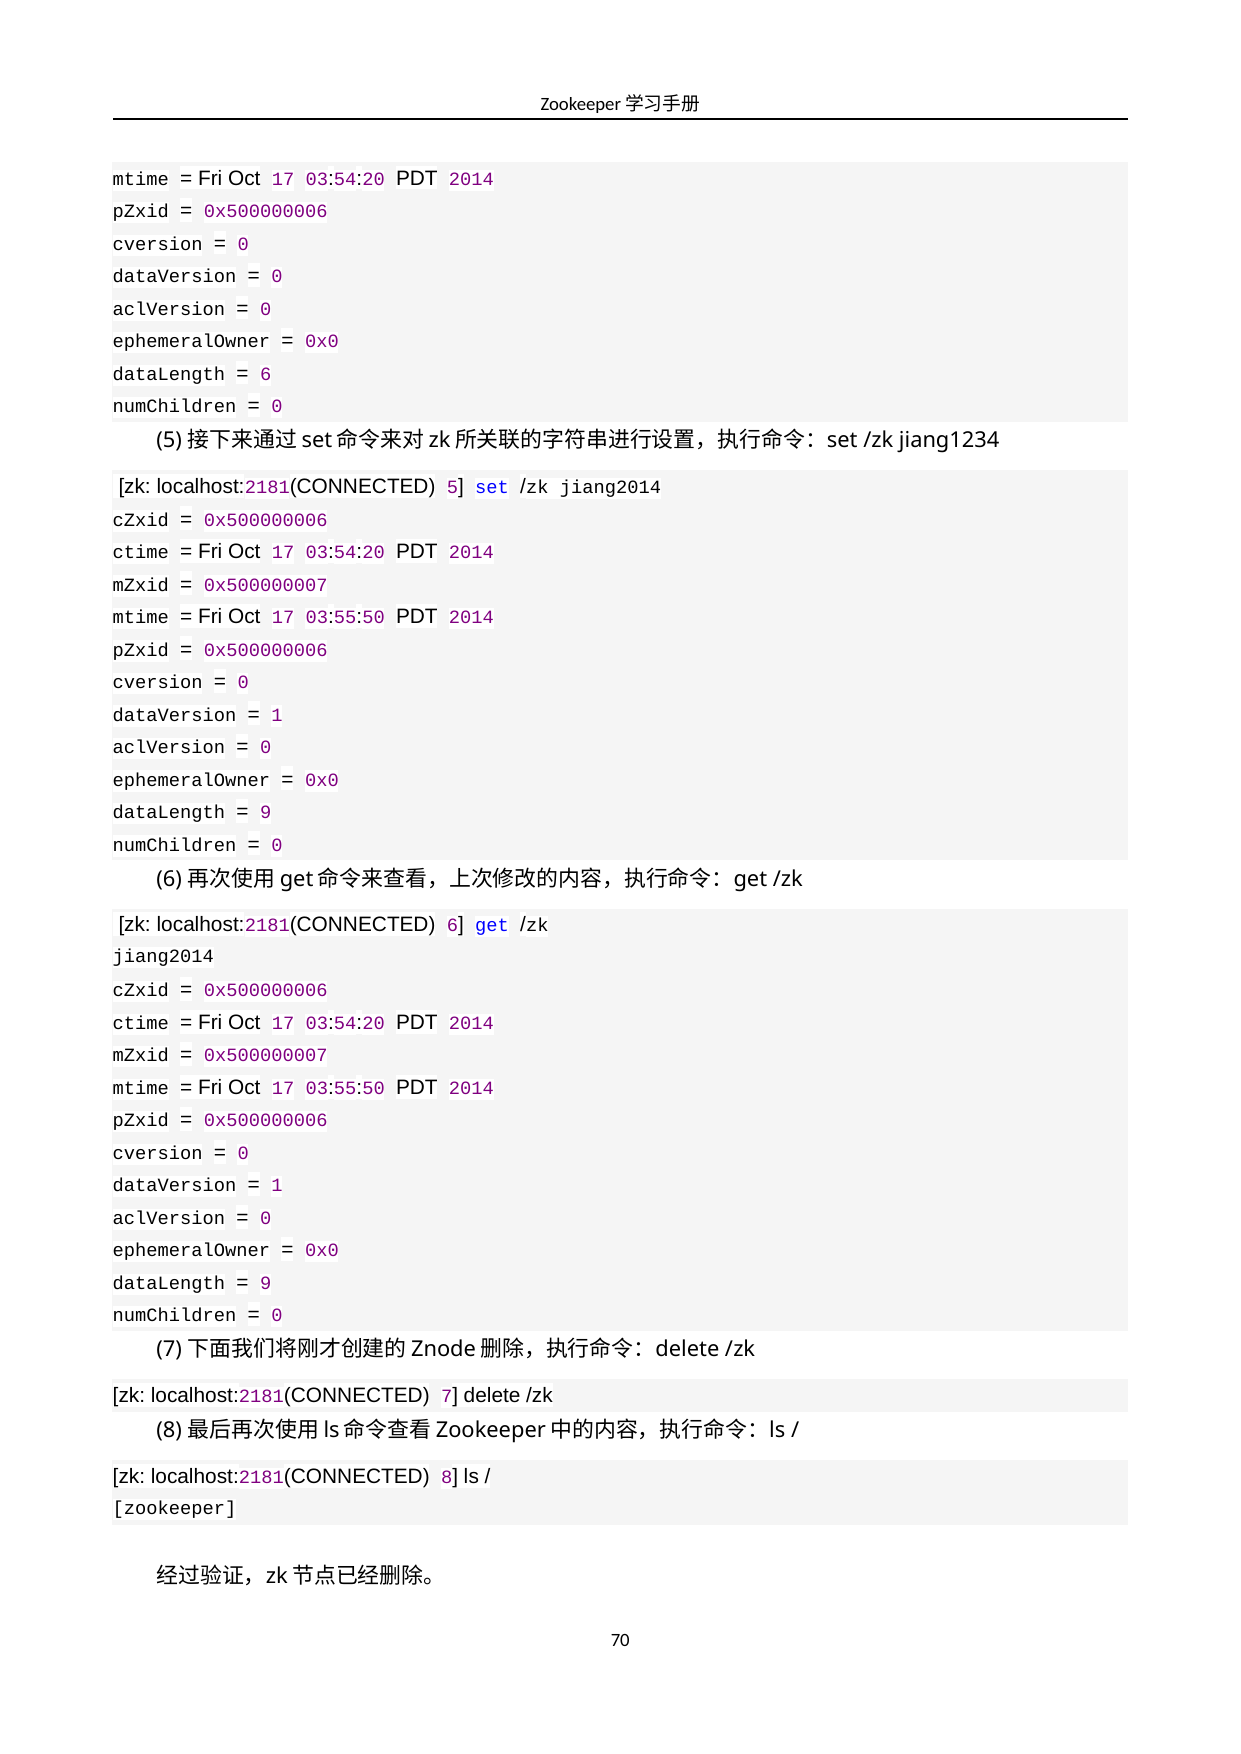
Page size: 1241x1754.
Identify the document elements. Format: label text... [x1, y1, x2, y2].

text pZxid = 0x500000006 [112, 194, 1128, 227]
text dataVersion = 1 [112, 1169, 1128, 1201]
text numChildren = 0 [112, 389, 1128, 422]
text ephemeralOwner = 0x0 [112, 763, 1128, 795]
text 经过验证，zk节点已经删除。 [112, 1558, 1128, 1590]
text mZxid = 0x500000007 [112, 568, 1128, 600]
text dataLength = 9 [112, 795, 1128, 828]
text numChildren = 0 [112, 828, 1128, 860]
text mtime = Fri Oct 17 03:55:50 PDT 2014 [112, 600, 1128, 633]
text aclVersion = 0 [112, 1201, 1128, 1234]
text [zk: localhost:2181(CONNECTED) 8] ls / [112, 1460, 1128, 1493]
text numChildren = 0 [112, 1299, 1128, 1331]
text ctime = Fri Oct 17 03:54:20 PDT 2014 [112, 535, 1128, 568]
text [zk: localhost:2181(CONNECTED) 6] get /zk [112, 909, 1128, 941]
text ctime = Fri Oct 17 03:54:20 PDT 2014 [112, 1006, 1128, 1039]
text (6) 再次使用get命令来查看，上次修改的内容，执行命令：get /zk [112, 860, 1128, 893]
text pZxid = 0x500000006 [112, 1104, 1128, 1136]
text mtime = Fri Oct 17 03:55:50 PDT 2014 [112, 1071, 1128, 1104]
text cversion = 0 [112, 665, 1128, 698]
text ephemeralOwner = 0x0 [112, 1234, 1128, 1266]
text aclVersion = 0 [112, 730, 1128, 763]
text cversion = 0 [112, 227, 1128, 259]
text dataLength = 6 [112, 357, 1128, 389]
text [zk: localhost:2181(CONNECTED) 7] delete /zk [112, 1379, 1128, 1412]
text [zk: localhost:2181(CONNECTED) 5] set /zk jiang2014 [112, 470, 1128, 503]
text aclVersion = 0 [112, 292, 1128, 324]
text cversion = 0 [112, 1136, 1128, 1169]
text [zookeeper] [112, 1493, 1128, 1525]
text (5) 接下来通过set命令来对zk所关联的字符串进行设置，执行命令：set /zk jiang1234 [112, 422, 1128, 454]
text cZxid = 0x500000006 [112, 503, 1128, 535]
text mtime = Fri Oct 17 03:54:20 PDT 2014 [112, 162, 1128, 194]
text jiang2014 [112, 941, 1128, 974]
text cZxid = 0x500000006 [112, 974, 1128, 1006]
text ephemeralOwner = 0x0 [112, 324, 1128, 357]
text (8) 最后再次使用ls命令查看Zookeeper中的内容，执行命令：ls / [112, 1412, 1128, 1444]
text dataLength = 9 [112, 1266, 1128, 1299]
text dataVersion = 1 [112, 698, 1128, 730]
text dataVersion = 0 [112, 259, 1128, 292]
text (7) 下面我们将刚才创建的Znode删除，执行命令：delete /zk [112, 1331, 1128, 1364]
text pZxid = 0x500000006 [112, 633, 1128, 665]
text mZxid = 0x500000007 [112, 1039, 1128, 1071]
